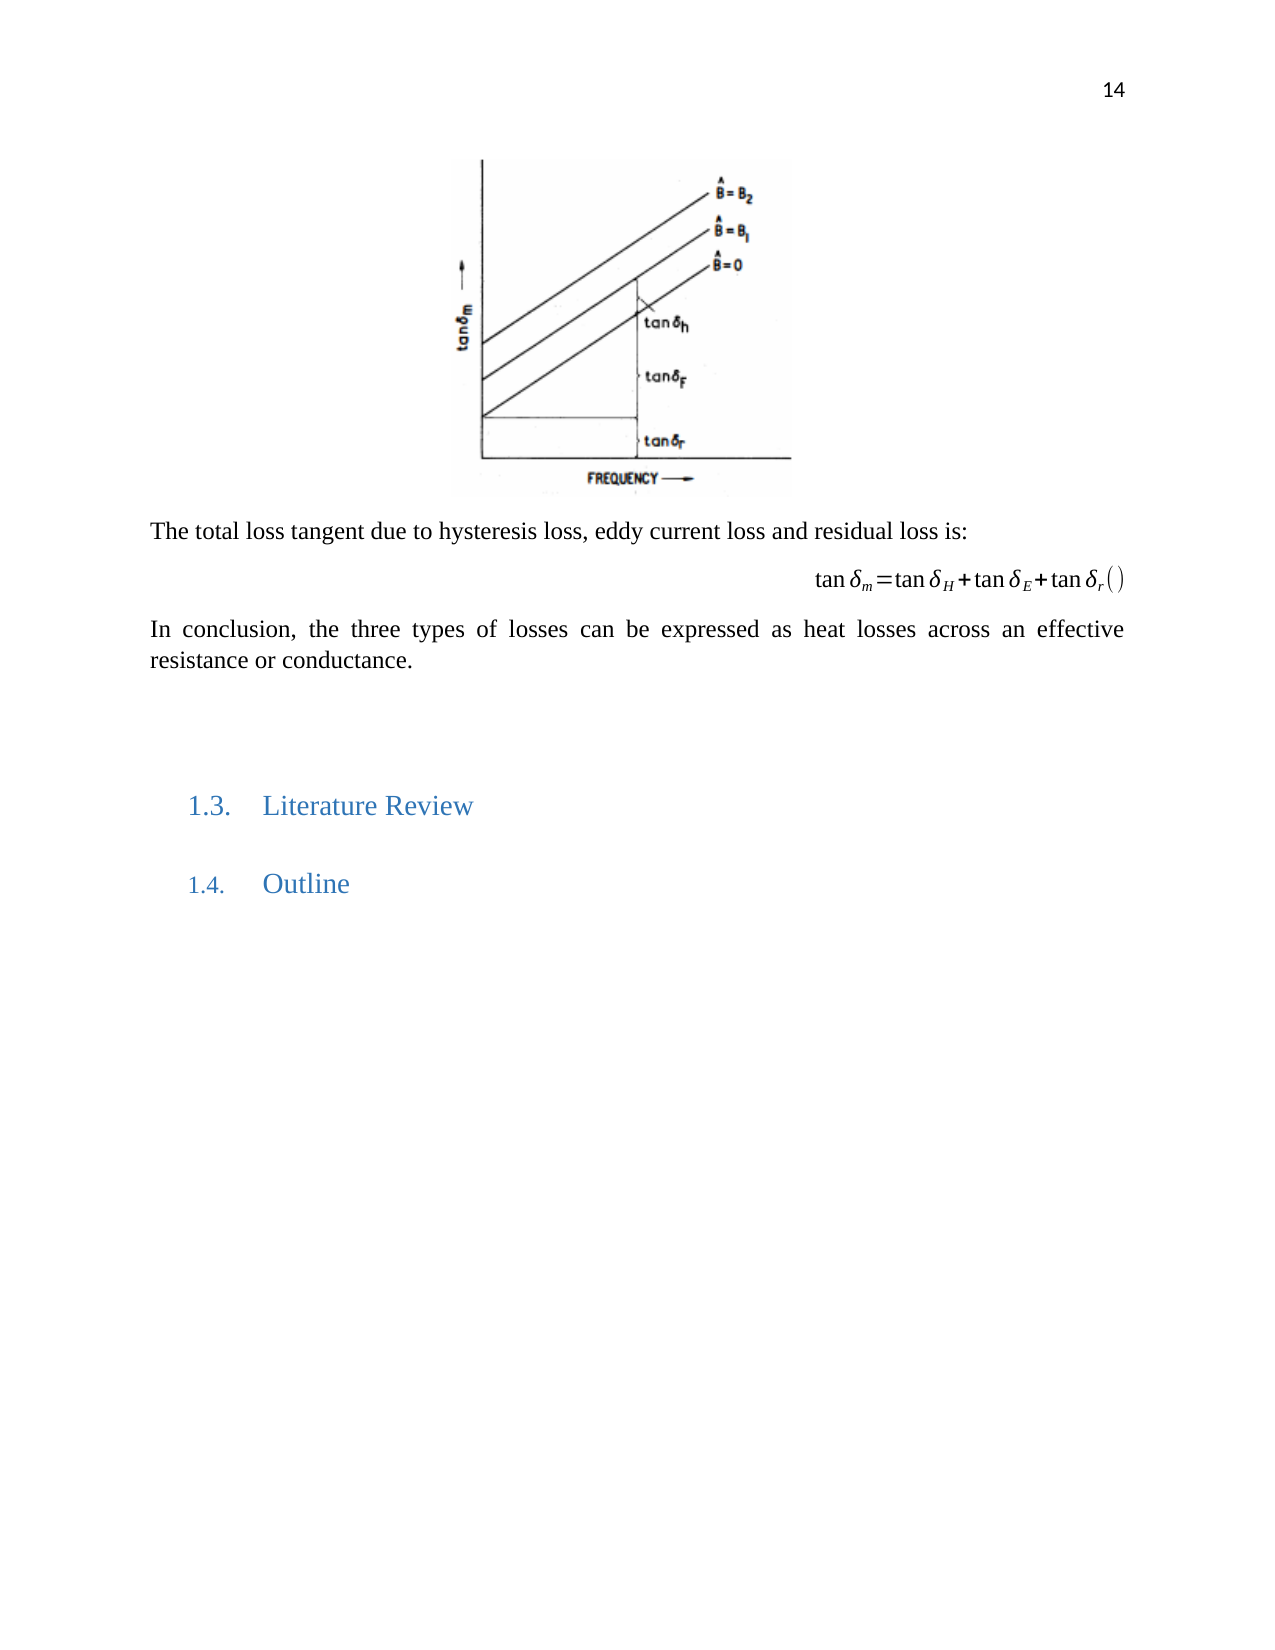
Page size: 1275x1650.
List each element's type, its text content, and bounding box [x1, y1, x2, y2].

picture [424, 150, 851, 497]
subtitle Outline [187, 866, 1125, 900]
text In conclusion, the three types of losses can be expressed as heat losses across an effective resistance or conductance. [150, 614, 1125, 674]
subtitle Literature Review [187, 788, 1125, 821]
text The total loss tangent due to hysteresis loss, eddy current loss and residual loss is: [150, 516, 1125, 544]
